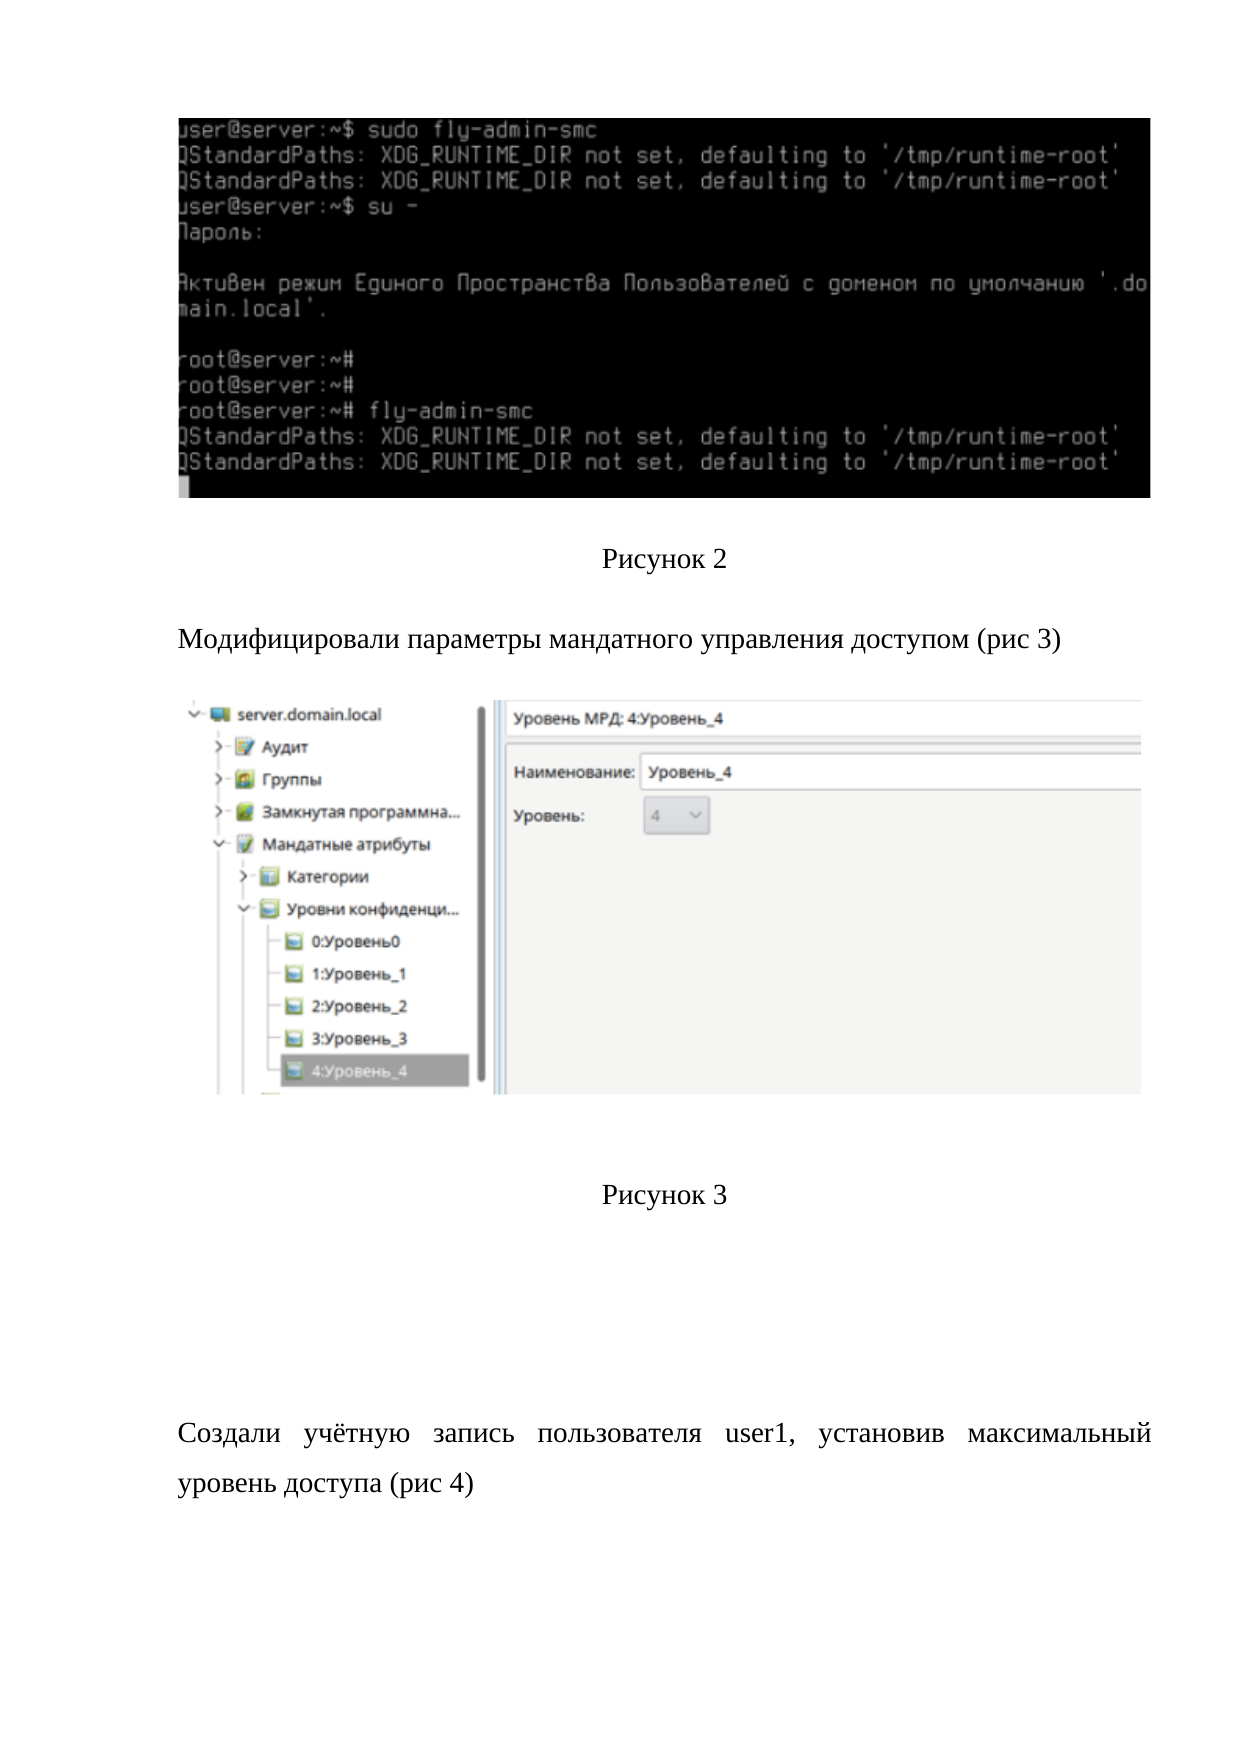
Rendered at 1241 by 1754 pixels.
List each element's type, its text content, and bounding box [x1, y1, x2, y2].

text Рисунок 2 [177, 541, 1152, 575]
picture [187, 700, 1142, 1134]
picture [178, 118, 1151, 498]
text Модифицировали параметры мандатного управления доступом (рис 3) [177, 621, 1152, 654]
text Рисунок 3 [177, 1177, 1152, 1210]
text Создали учётную запись пользователя user1, установив максимальный уровень доступа (рис 4) [177, 1415, 1152, 1499]
